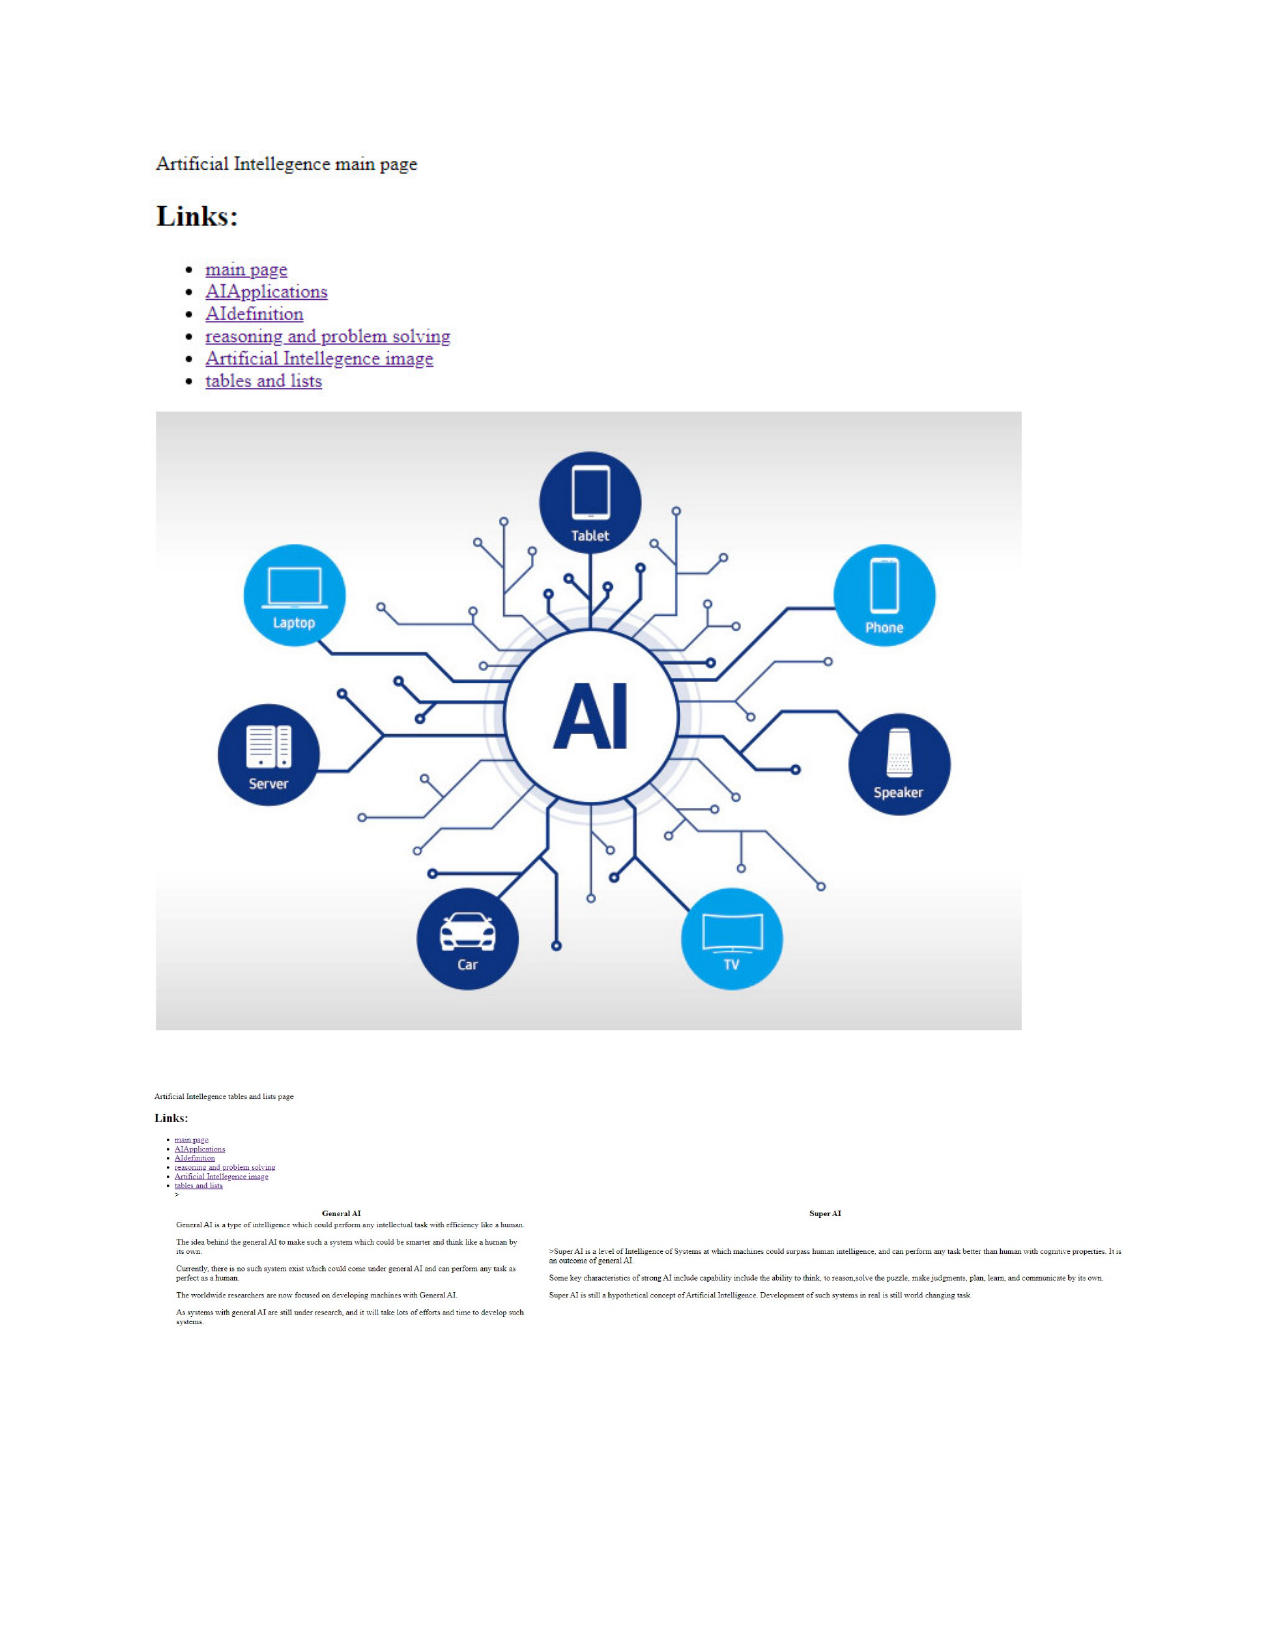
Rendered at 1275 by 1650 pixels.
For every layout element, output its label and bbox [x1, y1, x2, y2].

picture [150, 150, 1125, 1086]
picture [150, 1089, 1125, 1388]
